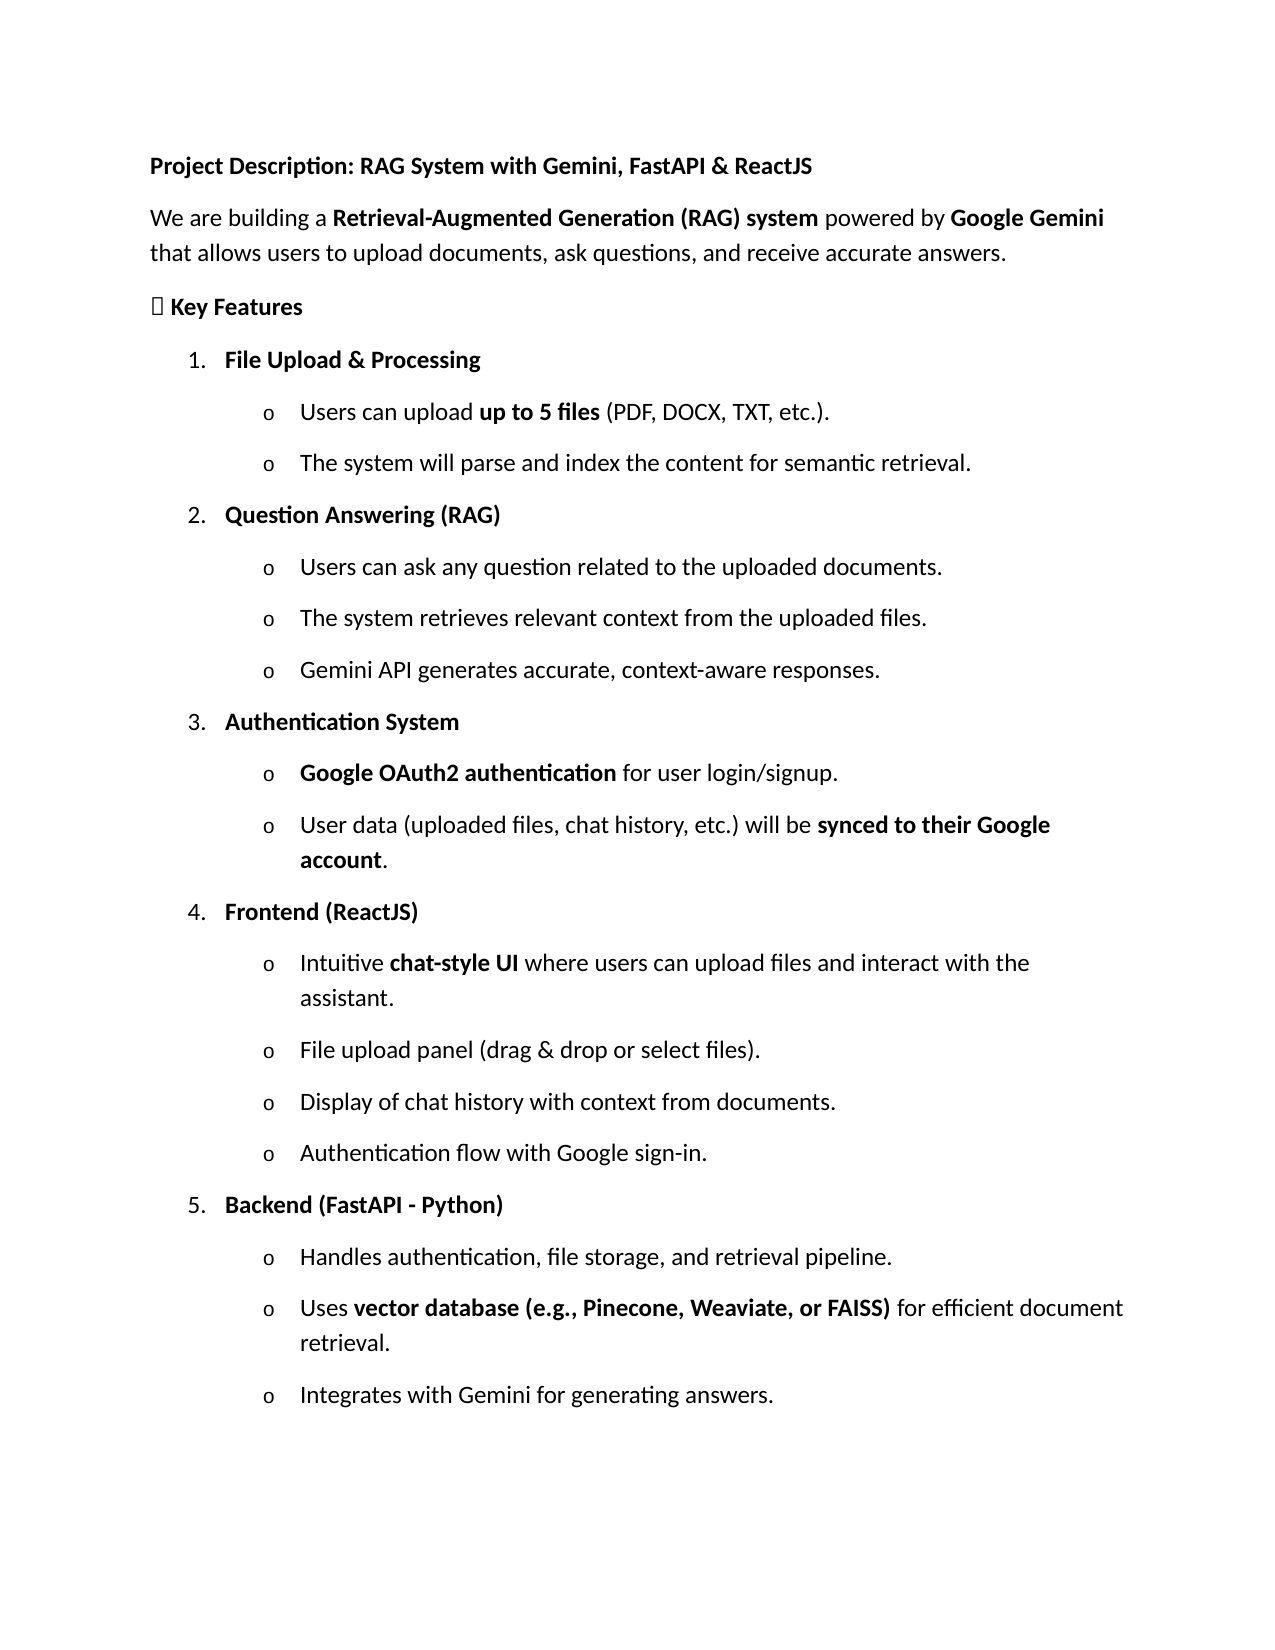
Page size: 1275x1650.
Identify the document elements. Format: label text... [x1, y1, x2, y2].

list Handles authentication, file storage, and retrieval pipeline. [262, 1241, 1125, 1271]
list Uses vector database (e.g., Pinecone, Weaviate, or FAISS) for efficient document retrieval. [262, 1292, 1125, 1358]
list Users can upload up to 5 files (PDF, DOCX, TXT, etc.). [262, 396, 1125, 426]
text 🔹 Key Features [150, 288, 1125, 322]
list Gemini API generates accurate, context-aware responses. [262, 654, 1125, 685]
list Intuitive chat-style UI where users can upload files and interact with the assistant. [262, 947, 1125, 1013]
list Frontend (ReactJS) [187, 896, 1125, 926]
list Backend (FastAPI - Python) [187, 1189, 1125, 1220]
list Authentication flow with Google sign-in. [262, 1137, 1125, 1168]
list File upload panel (drag & drop or select files). [262, 1034, 1125, 1065]
list User data (uploaded files, chat history, etc.) will be synced to their Google account. [262, 809, 1125, 875]
list Question Answering (RAG) [187, 499, 1125, 530]
list File Upload & Processing [187, 344, 1125, 375]
text Project Description: RAG System with Gemini, FastAPI & ReactJS [150, 150, 1125, 181]
list Authentication System [187, 706, 1125, 736]
list Users can ask any question related to the uploaded documents. [262, 551, 1125, 581]
list The system will parse and index the content for semantic retrieval. [262, 447, 1125, 478]
list The system retrieves relevant context from the uploaded files. [262, 602, 1125, 633]
list Google OAuth2 authentication for user login/signup. [262, 757, 1125, 788]
list Display of chat history with context from documents. [262, 1086, 1125, 1116]
text We are building a Retrieval-Augmented Generation (RAG) system powered by Google Gemini that allows users to upload documents, ask questions, and receive accurate answers. [150, 202, 1125, 267]
list Integrates with Gemini for generating answers. [262, 1379, 1125, 1410]
